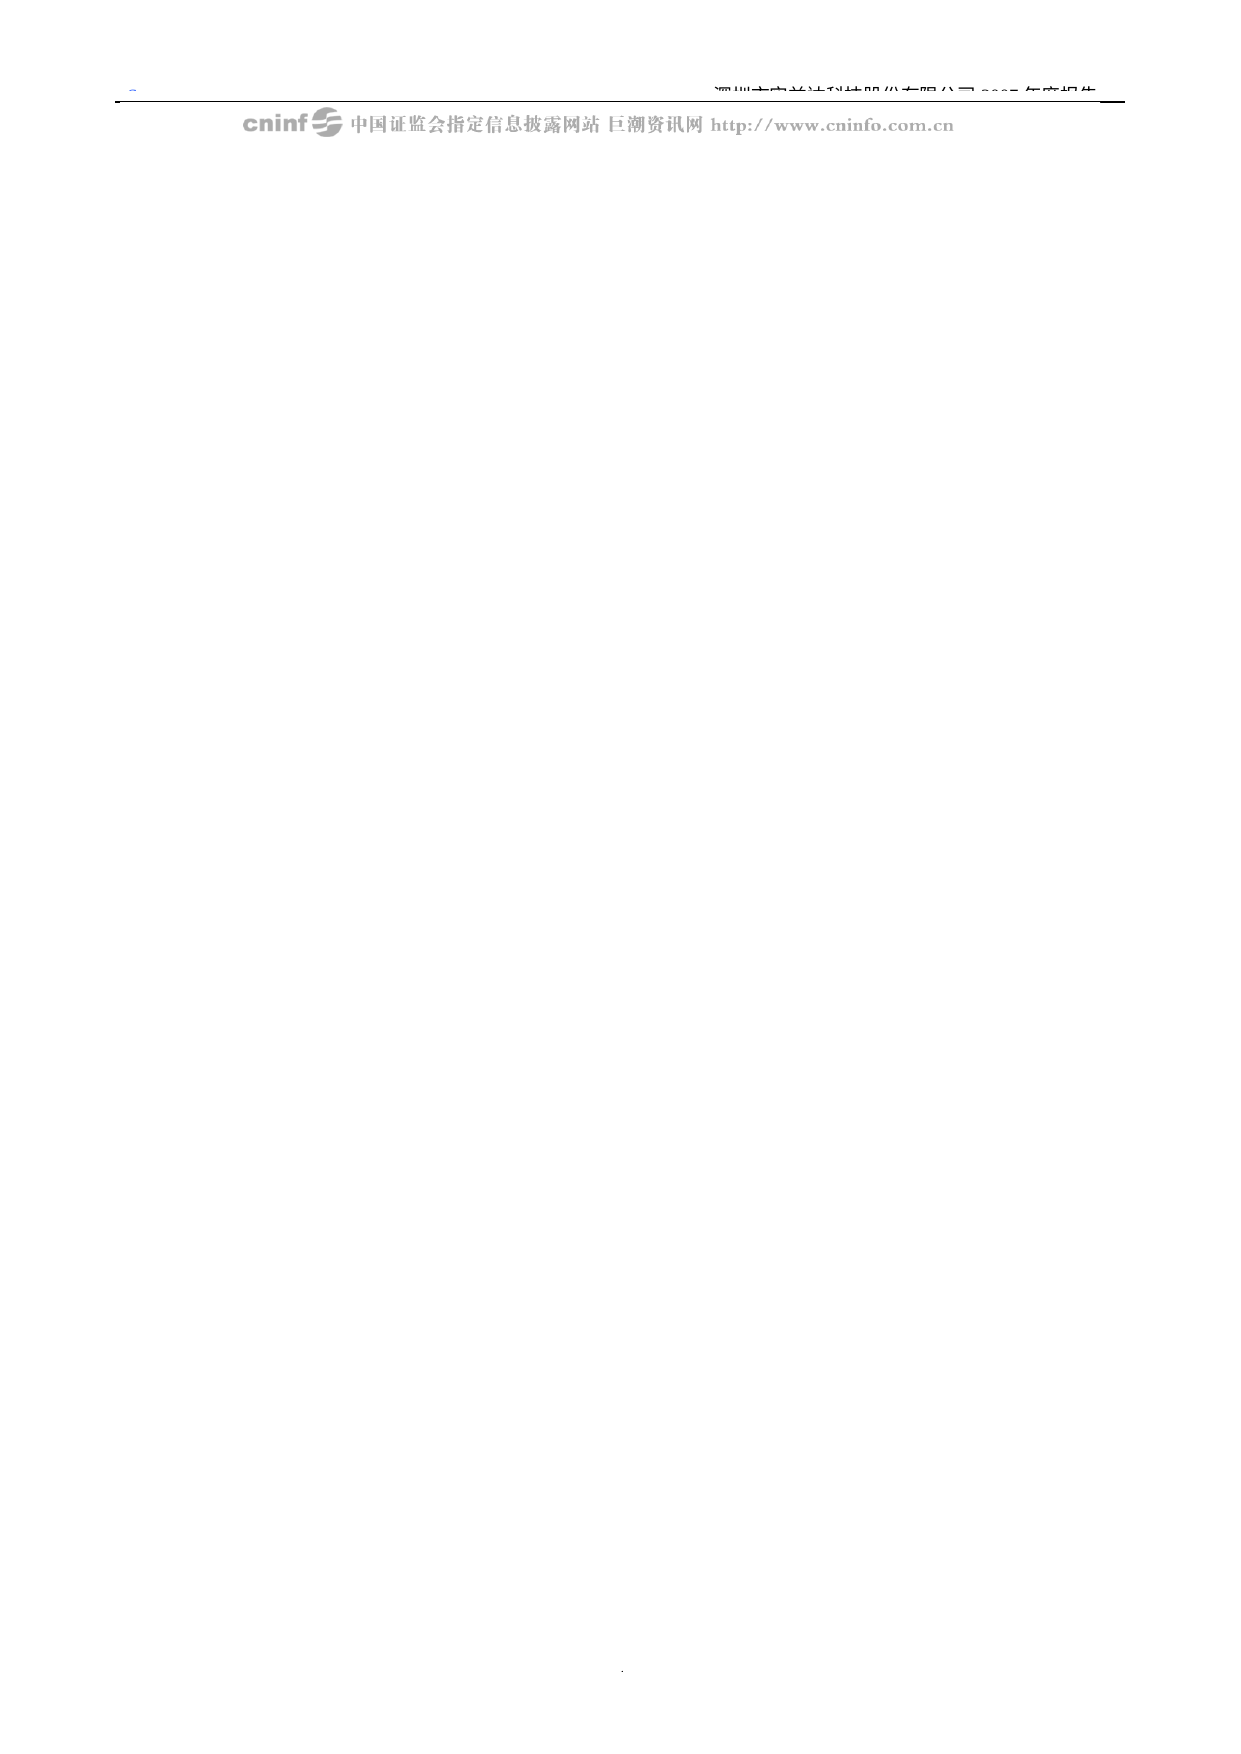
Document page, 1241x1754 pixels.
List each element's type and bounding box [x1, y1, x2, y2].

picture [120, 102, 1100, 154]
